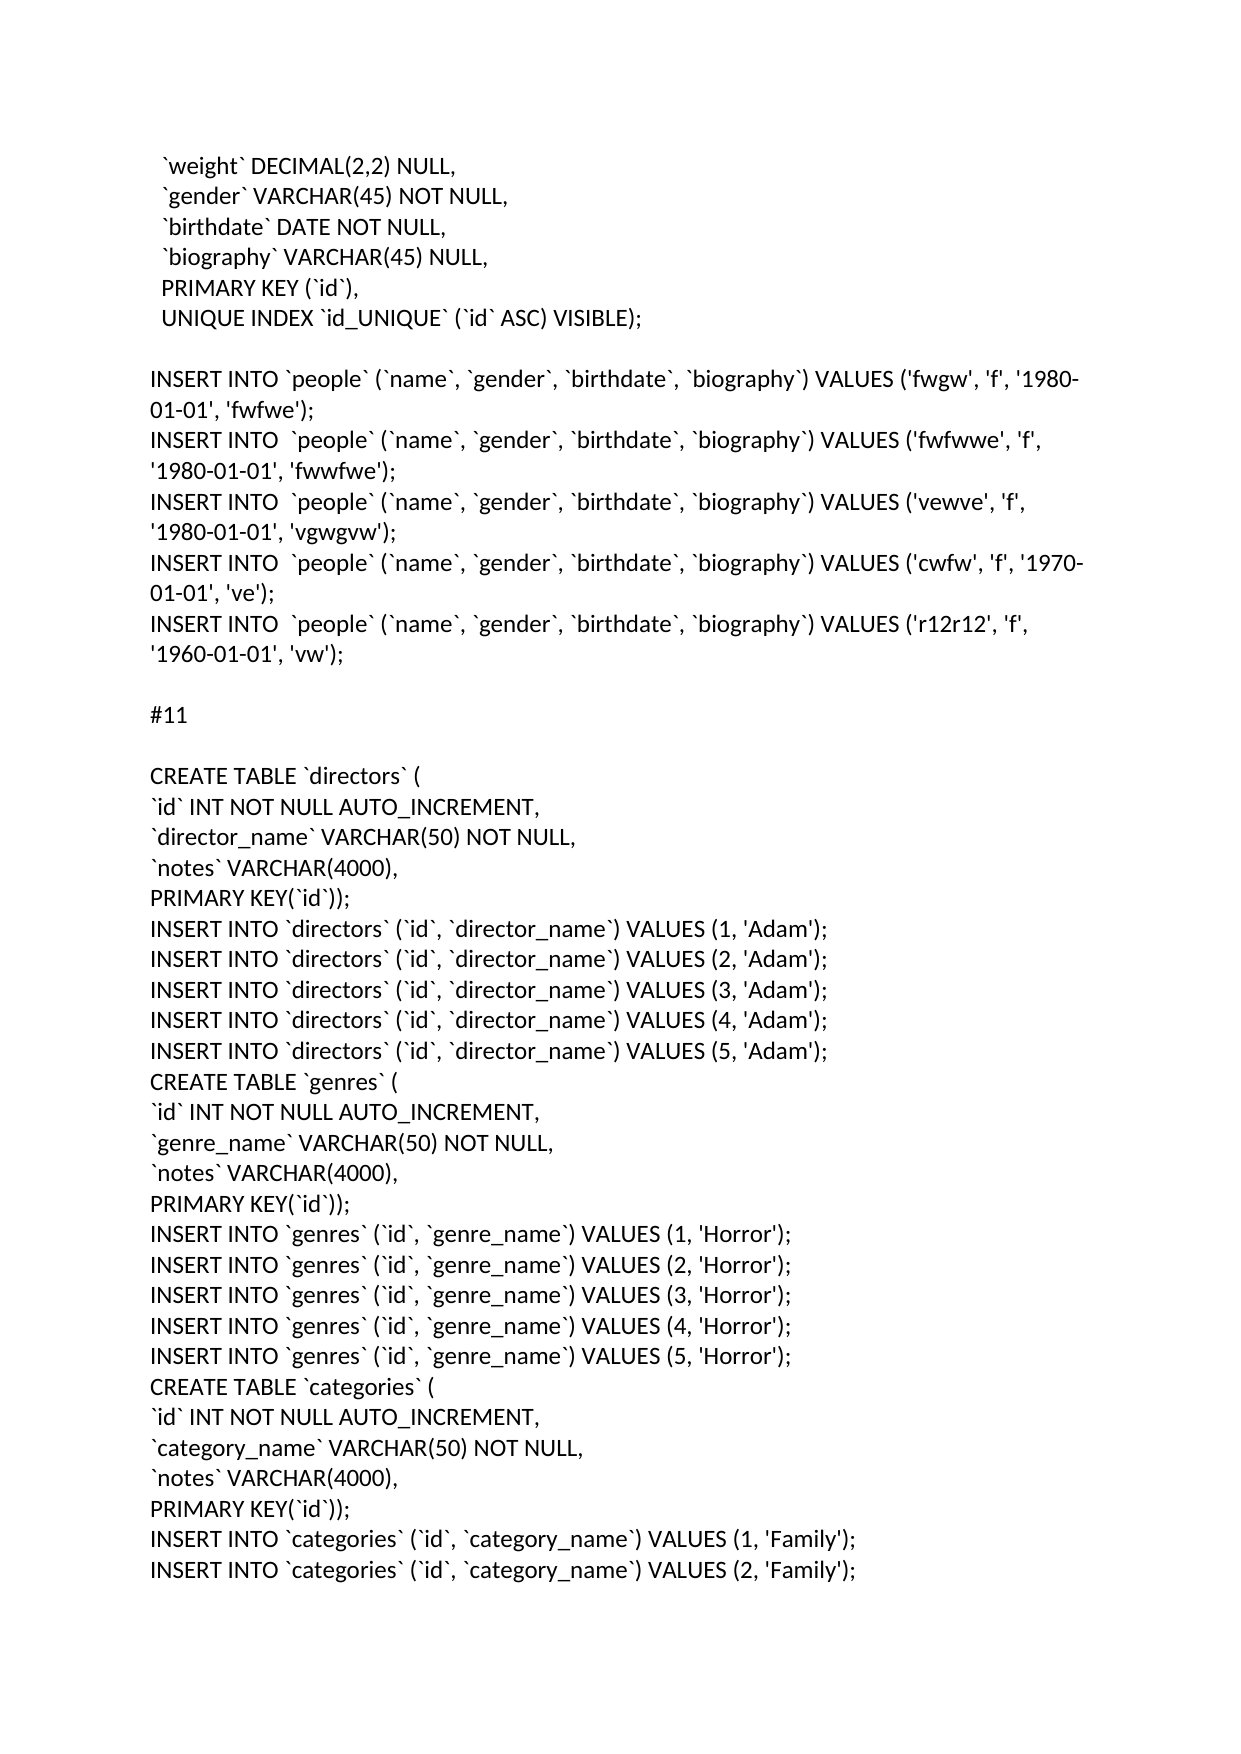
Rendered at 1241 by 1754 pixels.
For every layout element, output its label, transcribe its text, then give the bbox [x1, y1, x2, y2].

text CREATE TABLE `categories` ( [150, 1371, 1090, 1401]
text INSERT INTO `people` (`name`, `gender`, `birthdate`, `biography`) VALUES ('fwfwwe', 'f', '1980-01-01', 'fwwfwe'); [150, 425, 1090, 486]
text INSERT INTO `genres` (`id`, `genre_name`) VALUES (2, 'Horror'); [150, 1249, 1090, 1279]
text `gender` VARCHAR(45) NOT NULL, [150, 181, 1090, 211]
text INSERT INTO `people` (`name`, `gender`, `birthdate`, `biography`) VALUES ('cwfw', 'f', '1970-01-01', 've'); [150, 547, 1090, 608]
text `birthdate` DATE NOT NULL, [150, 211, 1090, 242]
text `weight` DECIMAL(2,2) NULL, [150, 150, 1090, 181]
text INSERT INTO `genres` (`id`, `genre_name`) VALUES (4, 'Horror'); [150, 1310, 1090, 1340]
text `id` INT NOT NULL AUTO_INCREMENT, [150, 791, 1090, 821]
text `id` INT NOT NULL AUTO_INCREMENT, [150, 1401, 1090, 1432]
text INSERT INTO `categories` (`id`, `category_name`) VALUES (2, 'Family'); [150, 1554, 1090, 1584]
text INSERT INTO `people` (`name`, `gender`, `birthdate`, `biography`) VALUES ('fwgw', 'f', '1980-01-01', 'fwfwe'); [150, 364, 1090, 425]
text #11 [150, 699, 1090, 730]
text `notes` VARCHAR(4000), [150, 1462, 1090, 1493]
text INSERT INTO `genres` (`id`, `genre_name`) VALUES (3, 'Horror'); [150, 1279, 1090, 1310]
text CREATE TABLE `directors` ( [150, 760, 1090, 791]
text PRIMARY KEY(`id`)); [150, 882, 1090, 913]
text INSERT INTO `genres` (`id`, `genre_name`) VALUES (1, 'Horror'); [150, 1218, 1090, 1249]
text INSERT INTO `directors` (`id`, `director_name`) VALUES (2, 'Adam'); [150, 943, 1090, 974]
text PRIMARY KEY(`id`)); [150, 1493, 1090, 1523]
text INSERT INTO `people` (`name`, `gender`, `birthdate`, `biography`) VALUES ('vewve', 'f', '1980-01-01', 'vgwgvw'); [150, 486, 1090, 547]
text INSERT INTO `people` (`name`, `gender`, `birthdate`, `biography`) VALUES ('r12r12', 'f', '1960-01-01', 'vw'); [150, 608, 1090, 669]
text CREATE TABLE `genres` ( [150, 1066, 1090, 1096]
text INSERT INTO `directors` (`id`, `director_name`) VALUES (3, 'Adam'); [150, 974, 1090, 1004]
text INSERT INTO `genres` (`id`, `genre_name`) VALUES (5, 'Horror'); [150, 1340, 1090, 1371]
text PRIMARY KEY (`id`), [150, 272, 1090, 303]
text INSERT INTO `categories` (`id`, `category_name`) VALUES (1, 'Family'); [150, 1523, 1090, 1554]
text INSERT INTO `directors` (`id`, `director_name`) VALUES (4, 'Adam'); [150, 1004, 1090, 1035]
text `notes` VARCHAR(4000), [150, 1157, 1090, 1188]
text `genre_name` VARCHAR(50) NOT NULL, [150, 1127, 1090, 1157]
text INSERT INTO `directors` (`id`, `director_name`) VALUES (1, 'Adam'); [150, 913, 1090, 943]
text `id` INT NOT NULL AUTO_INCREMENT, [150, 1096, 1090, 1127]
text PRIMARY KEY(`id`)); [150, 1188, 1090, 1218]
text UNIQUE INDEX `id_UNIQUE` (`id` ASC) VISIBLE); [150, 303, 1090, 333]
text `notes` VARCHAR(4000), [150, 852, 1090, 882]
text INSERT INTO `directors` (`id`, `director_name`) VALUES (5, 'Adam'); [150, 1035, 1090, 1066]
text `category_name` VARCHAR(50) NOT NULL, [150, 1432, 1090, 1462]
text `biography` VARCHAR(45) NULL, [150, 242, 1090, 272]
text `director_name` VARCHAR(50) NOT NULL, [150, 821, 1090, 852]
